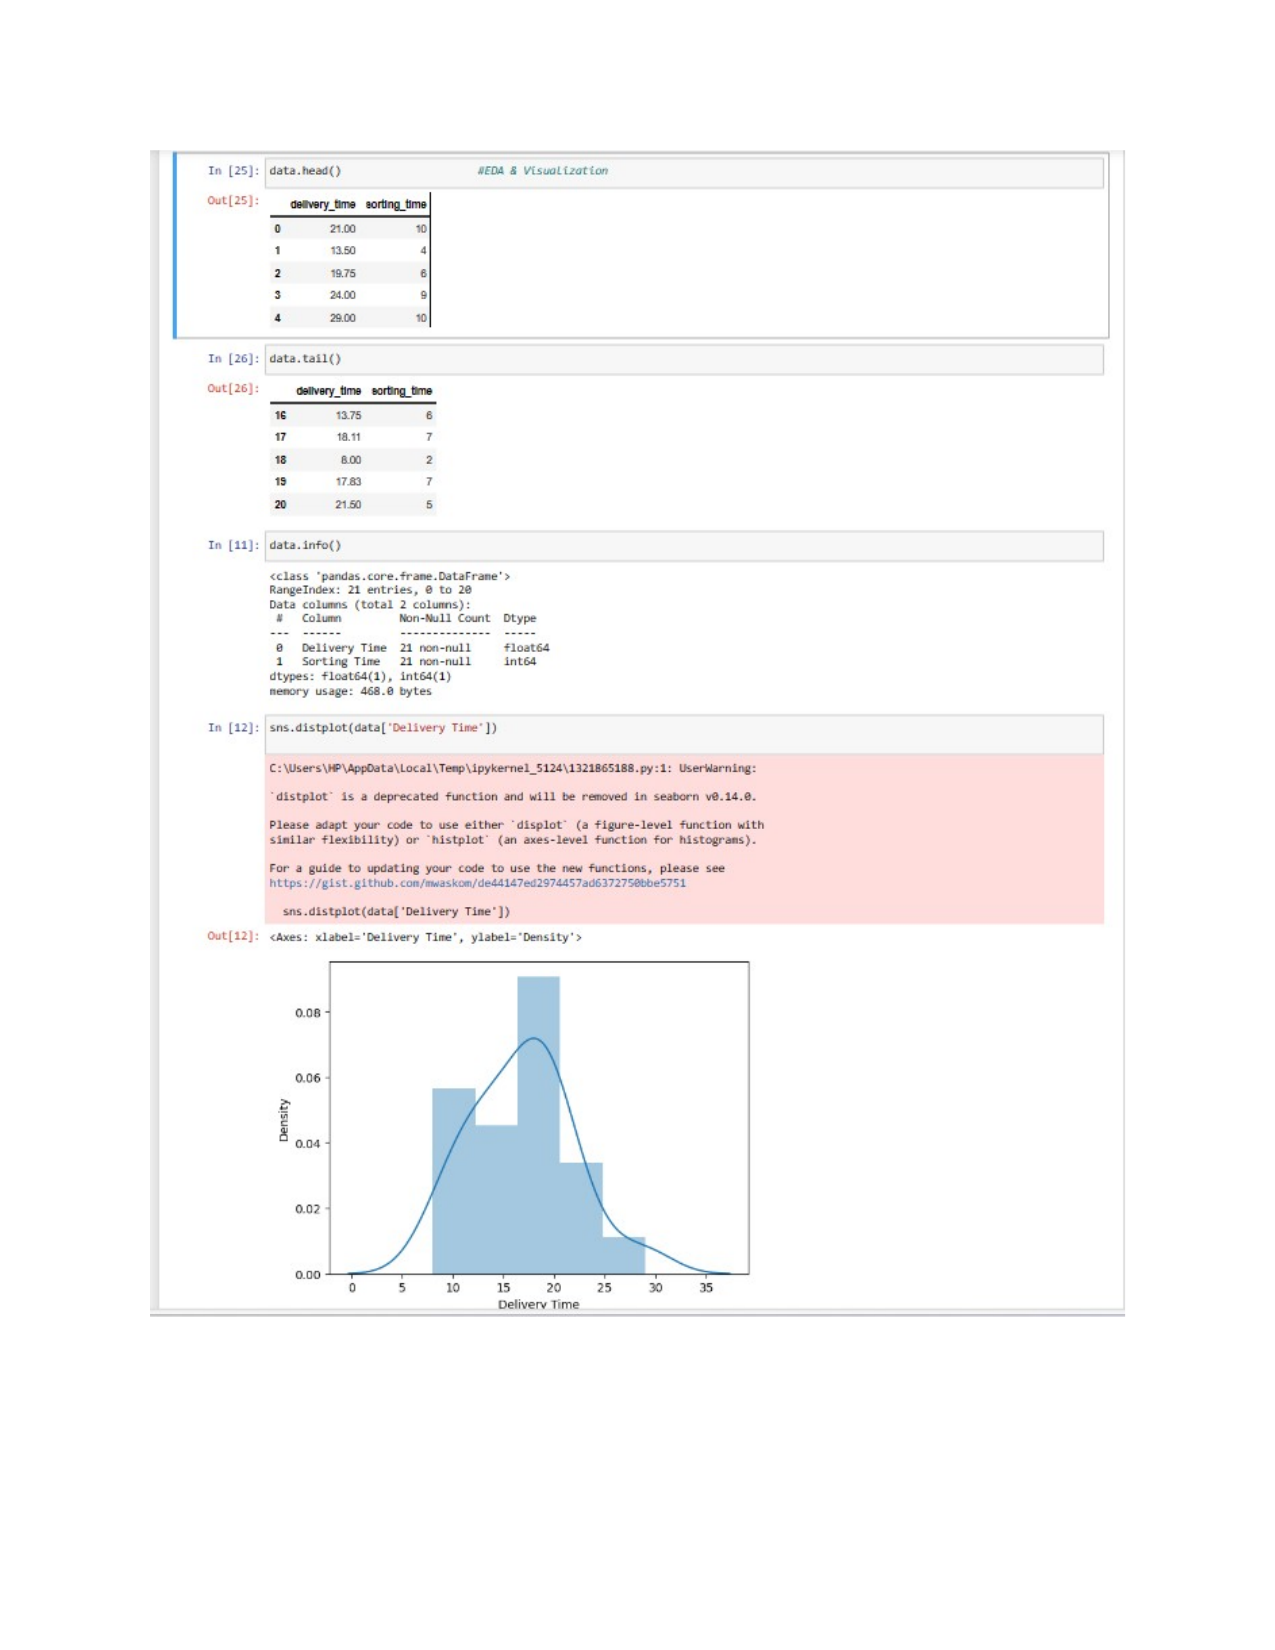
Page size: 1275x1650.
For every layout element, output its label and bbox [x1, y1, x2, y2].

picture [150, 150, 1125, 1317]
